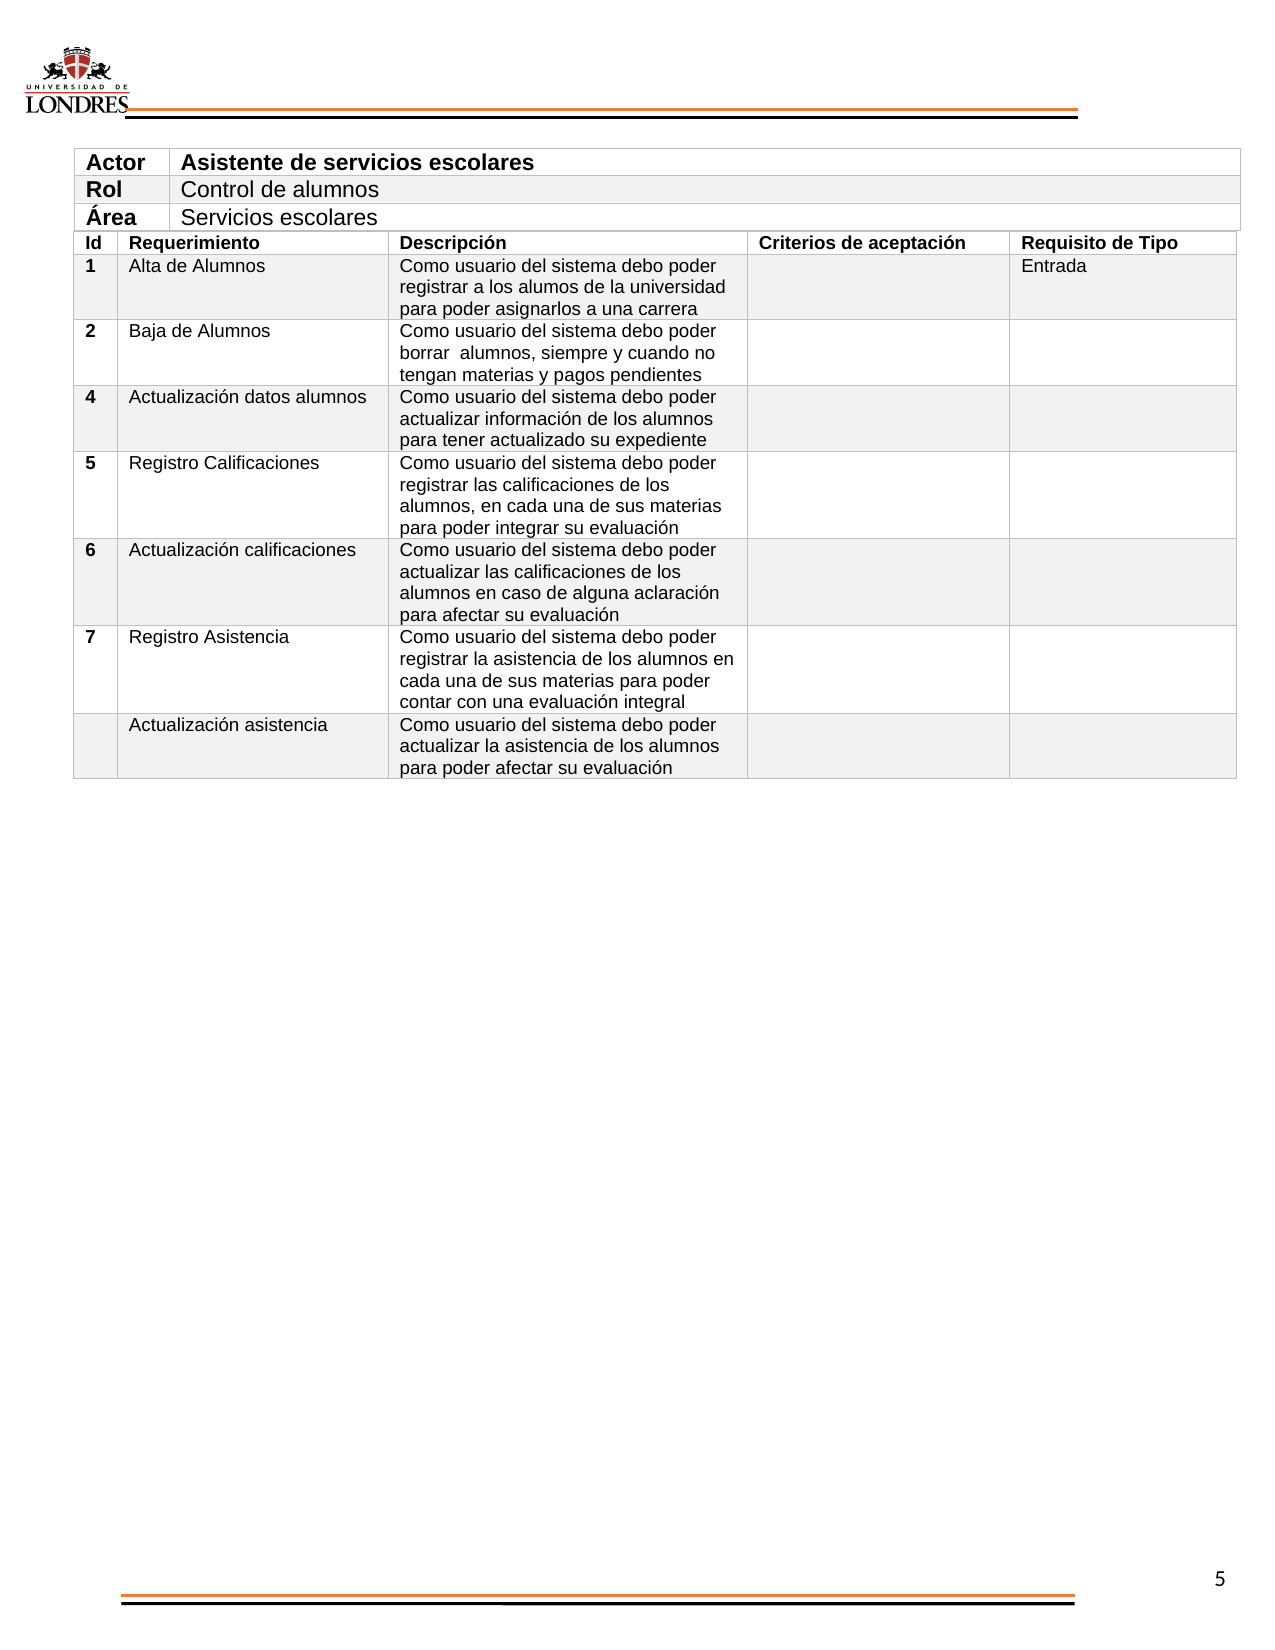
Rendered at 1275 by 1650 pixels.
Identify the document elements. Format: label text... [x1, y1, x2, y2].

table_cell Servicios escolares [170, 204, 1240, 230]
table_cell Baja de Alumnos [118, 320, 388, 385]
table_cell [748, 255, 1009, 319]
table_cell [748, 320, 1009, 385]
table_cell [1010, 320, 1236, 385]
table_cell [748, 626, 1009, 713]
picture [24, 47, 130, 113]
table_cell [74, 714, 117, 778]
table_cell [1010, 386, 1236, 451]
table_cell Registro Asistencia [118, 626, 388, 713]
table_cell [748, 539, 1009, 625]
table_cell [1010, 452, 1236, 538]
table_cell 2 [74, 320, 117, 385]
table_cell 5 [74, 452, 117, 538]
table_cell Actualización datos alumnos [118, 386, 388, 451]
table_cell Entrada [1010, 255, 1236, 319]
table_cell [748, 386, 1009, 451]
table_cell [748, 452, 1009, 538]
table_cell Rol [75, 176, 169, 202]
table_header Requisito de Tipo [1010, 232, 1236, 253]
table_cell [1010, 539, 1236, 625]
table_cell Como usuario del sistema debo poder actualizar información de los alumnos para tener actualizado su expediente [389, 386, 747, 451]
table_cell 6 [74, 539, 117, 625]
table_cell Como usuario del sistema debo poder actualizar la asistencia de los alumnos para poder afectar su evaluación [389, 714, 747, 778]
table_cell 4 [74, 386, 117, 451]
table_header Asistente de servicios escolares [170, 149, 1240, 175]
table_cell Actualización calificaciones [118, 539, 388, 625]
table_cell Actualización asistencia [118, 714, 388, 778]
table_cell 1 [74, 255, 117, 319]
table_cell Como usuario del sistema debo poder borrar alumnos, siempre y cuando no tengan materias y pagos pendientes [389, 320, 747, 385]
table_cell Como usuario del sistema debo poder actualizar las calificaciones de los alumnos en caso de alguna aclaración para afectar su evaluación [389, 539, 747, 625]
table_cell Como usuario del sistema debo poder registrar la asistencia de los alumnos en cada una de sus materias para poder contar con una evaluación integral [389, 626, 747, 713]
table_header Requerimiento [118, 232, 388, 253]
table_cell [1010, 626, 1236, 713]
table_header Id [74, 232, 117, 253]
table_cell Como usuario del sistema debo poder registrar a los alumos de la universidad para poder asignarlos a una carrera [389, 255, 747, 319]
table_cell Alta de Alumnos [118, 255, 388, 319]
table_cell Área [75, 204, 169, 230]
table_cell 7 [74, 626, 117, 713]
table_cell [1010, 714, 1236, 778]
table_header Criterios de aceptación [748, 232, 1009, 253]
table_header Actor [75, 149, 169, 175]
table_header Descripción [389, 232, 747, 253]
table_cell [748, 714, 1009, 778]
table_cell Control de alumnos [170, 176, 1240, 202]
table_cell Registro Calificaciones [118, 452, 388, 538]
table_cell Como usuario del sistema debo poder registrar las calificaciones de los alumnos, en cada una de sus materias para poder integrar su evaluación [389, 452, 747, 538]
